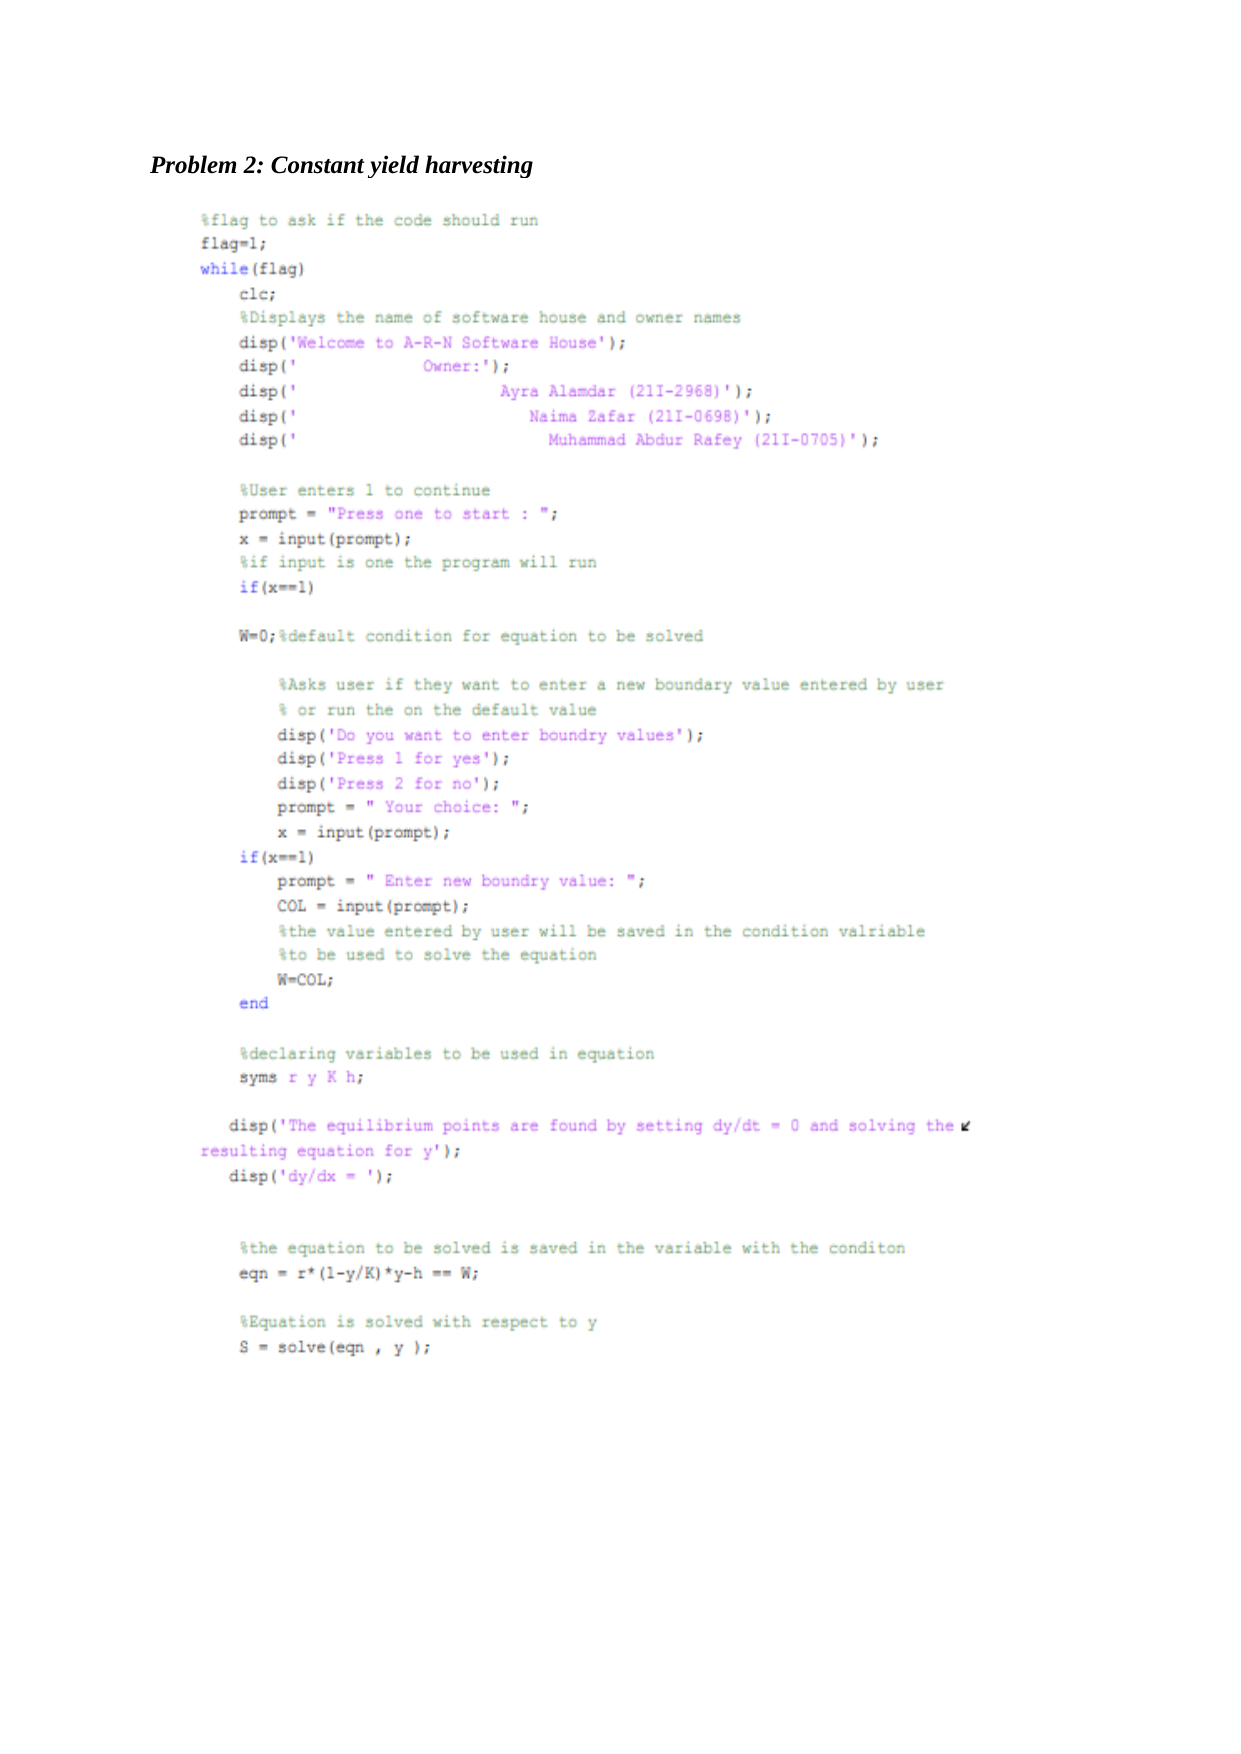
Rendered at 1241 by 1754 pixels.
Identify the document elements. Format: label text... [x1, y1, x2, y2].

picture [150, 178, 1091, 1430]
text Problem 2: Constant yield harvesting [150, 150, 1090, 178]
